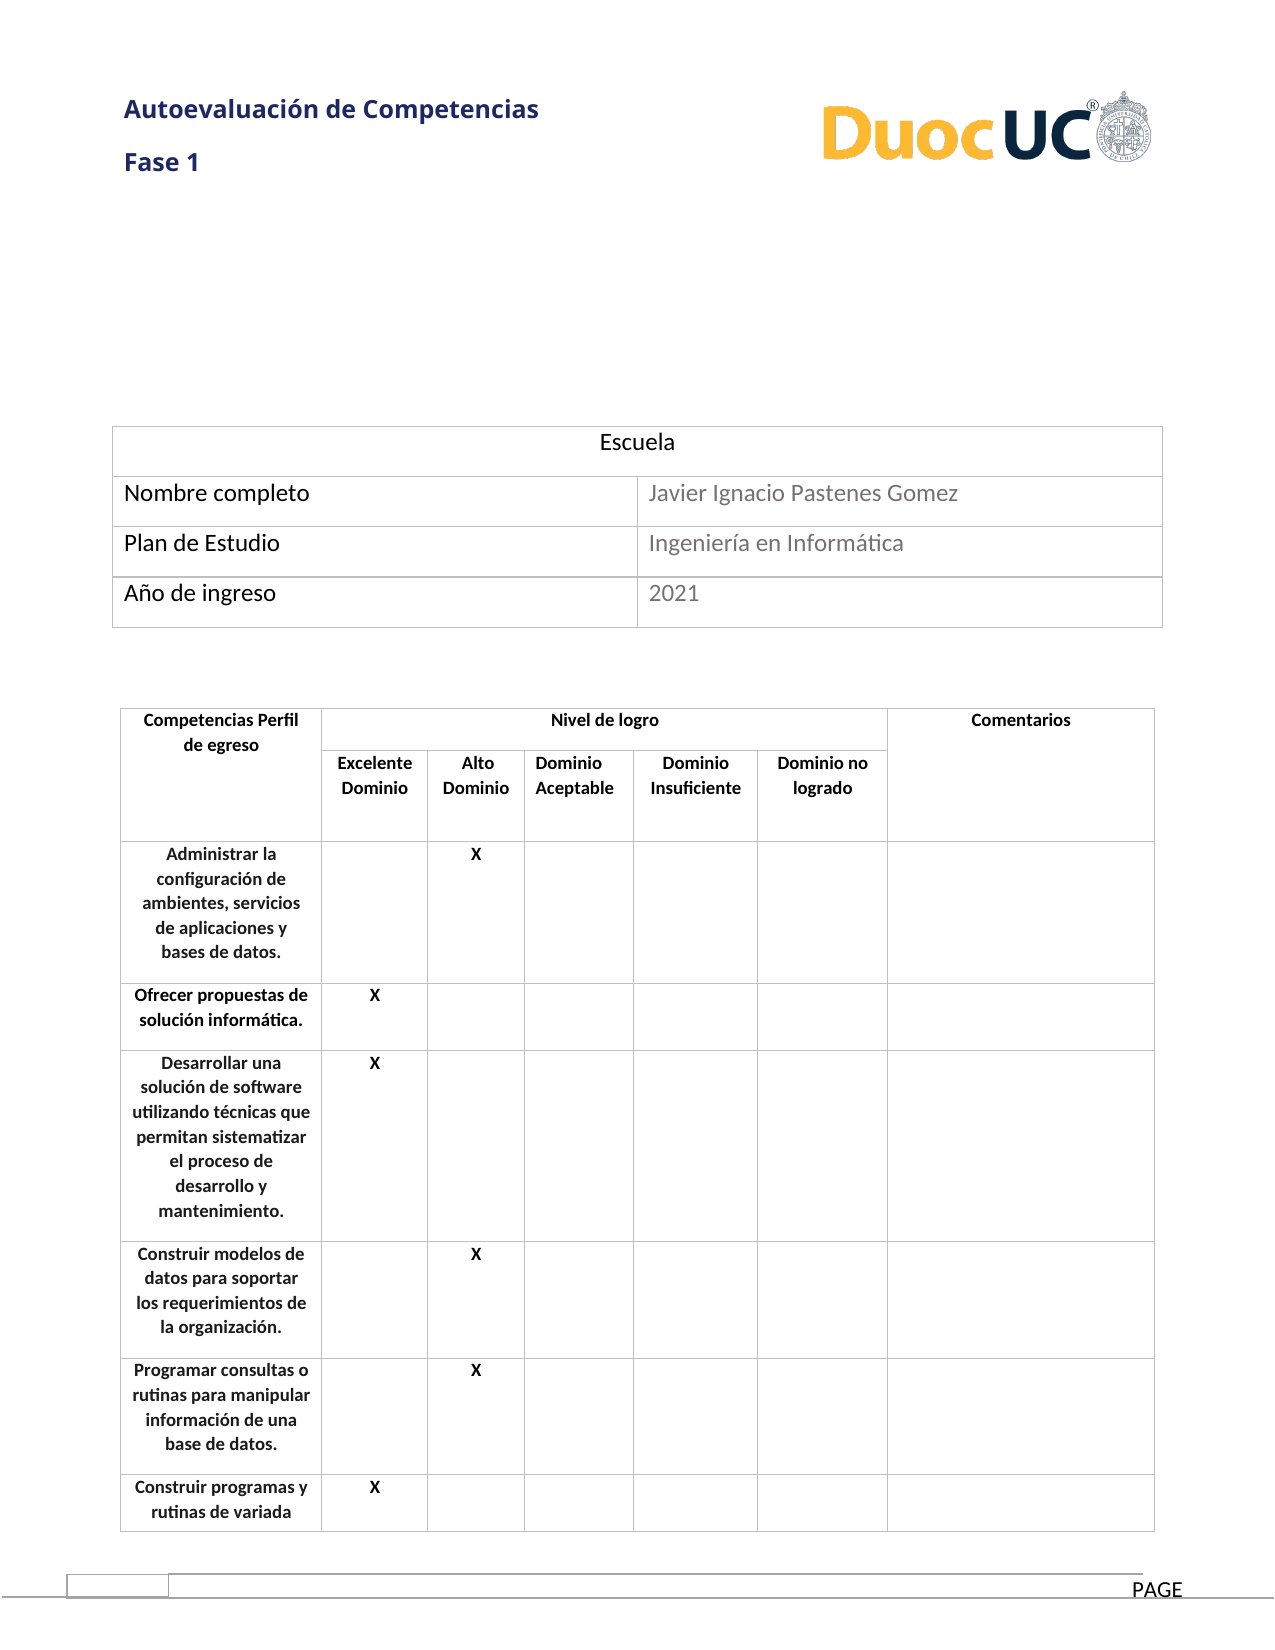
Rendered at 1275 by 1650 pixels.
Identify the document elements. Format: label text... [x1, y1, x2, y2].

table_cell [322, 1359, 427, 1474]
table_cell [888, 1359, 1154, 1474]
table_cell X [428, 1359, 524, 1474]
table_cell [525, 1242, 633, 1357]
table_cell [428, 1475, 524, 1531]
table_cell X [322, 1051, 427, 1241]
table_cell Javier Ignacio Pastenes Gomez [638, 477, 1162, 526]
table_cell Desarrollar una solución de software utilizando técnicas que permitan sistematizar el proceso de desarrollo y mantenimiento. [121, 1051, 321, 1241]
table_cell [758, 1051, 887, 1241]
table_cell X [428, 1242, 524, 1357]
table_cell [888, 984, 1154, 1050]
table_cell Excelente Dominio [322, 751, 427, 841]
table_cell X [322, 984, 427, 1050]
picture [823, 91, 1151, 162]
table_cell [428, 1051, 524, 1241]
table_cell Dominio Insuficiente [634, 751, 757, 841]
table_header Escuela [113, 427, 1162, 476]
table_cell [525, 1359, 633, 1474]
table_cell [525, 842, 633, 982]
table_cell [888, 1242, 1154, 1357]
table_cell Año de ingreso [113, 578, 637, 627]
table_cell [888, 1475, 1154, 1531]
table_cell 2021 [638, 578, 1162, 627]
table_cell [758, 1242, 887, 1357]
table_cell [634, 1475, 757, 1531]
table_header Competencias Perfil de egreso [121, 709, 321, 841]
table_header Comentarios [888, 709, 1154, 841]
table_cell Alto Dominio [428, 751, 524, 841]
table_cell Ofrecer propuestas de solución informática. [121, 984, 321, 1050]
table_cell Administrar la configuración de ambientes, servicios de aplicaciones y bases de datos. [121, 842, 321, 982]
table_cell X [322, 1475, 427, 1531]
table_cell Ingeniería en Informática [638, 527, 1162, 576]
table_header Nivel de logro [322, 709, 887, 750]
table_cell Programar consultas o rutinas para manipular información de una base de datos. [121, 1359, 321, 1474]
table_cell [634, 1359, 757, 1474]
table_cell [525, 984, 633, 1050]
table_cell [428, 984, 524, 1050]
table_cell [758, 984, 887, 1050]
table_cell [634, 1051, 757, 1241]
table_cell Construir programas y rutinas de variada complejidad para dar solución a requerimientos de la organización. [121, 1475, 321, 1531]
table_cell Dominio Aceptable [525, 751, 633, 841]
table_cell [758, 842, 887, 982]
table_cell [634, 1242, 757, 1357]
table_cell [322, 1242, 427, 1357]
table_cell Dominio no logrado [758, 751, 887, 841]
table_cell [634, 984, 757, 1050]
table_cell [758, 1475, 887, 1531]
table_cell [525, 1051, 633, 1241]
table_cell X [428, 842, 524, 982]
table_cell [758, 1359, 887, 1474]
table_cell [322, 842, 427, 982]
table_cell [888, 1051, 1154, 1241]
table_cell [634, 842, 757, 982]
table_cell [888, 842, 1154, 982]
table_cell Plan de Estudio [113, 527, 637, 576]
table_cell Nombre completo [113, 477, 637, 526]
table_cell [525, 1475, 633, 1531]
table_cell Construir modelos de datos para soportar los requerimientos de la organización. [121, 1242, 321, 1357]
